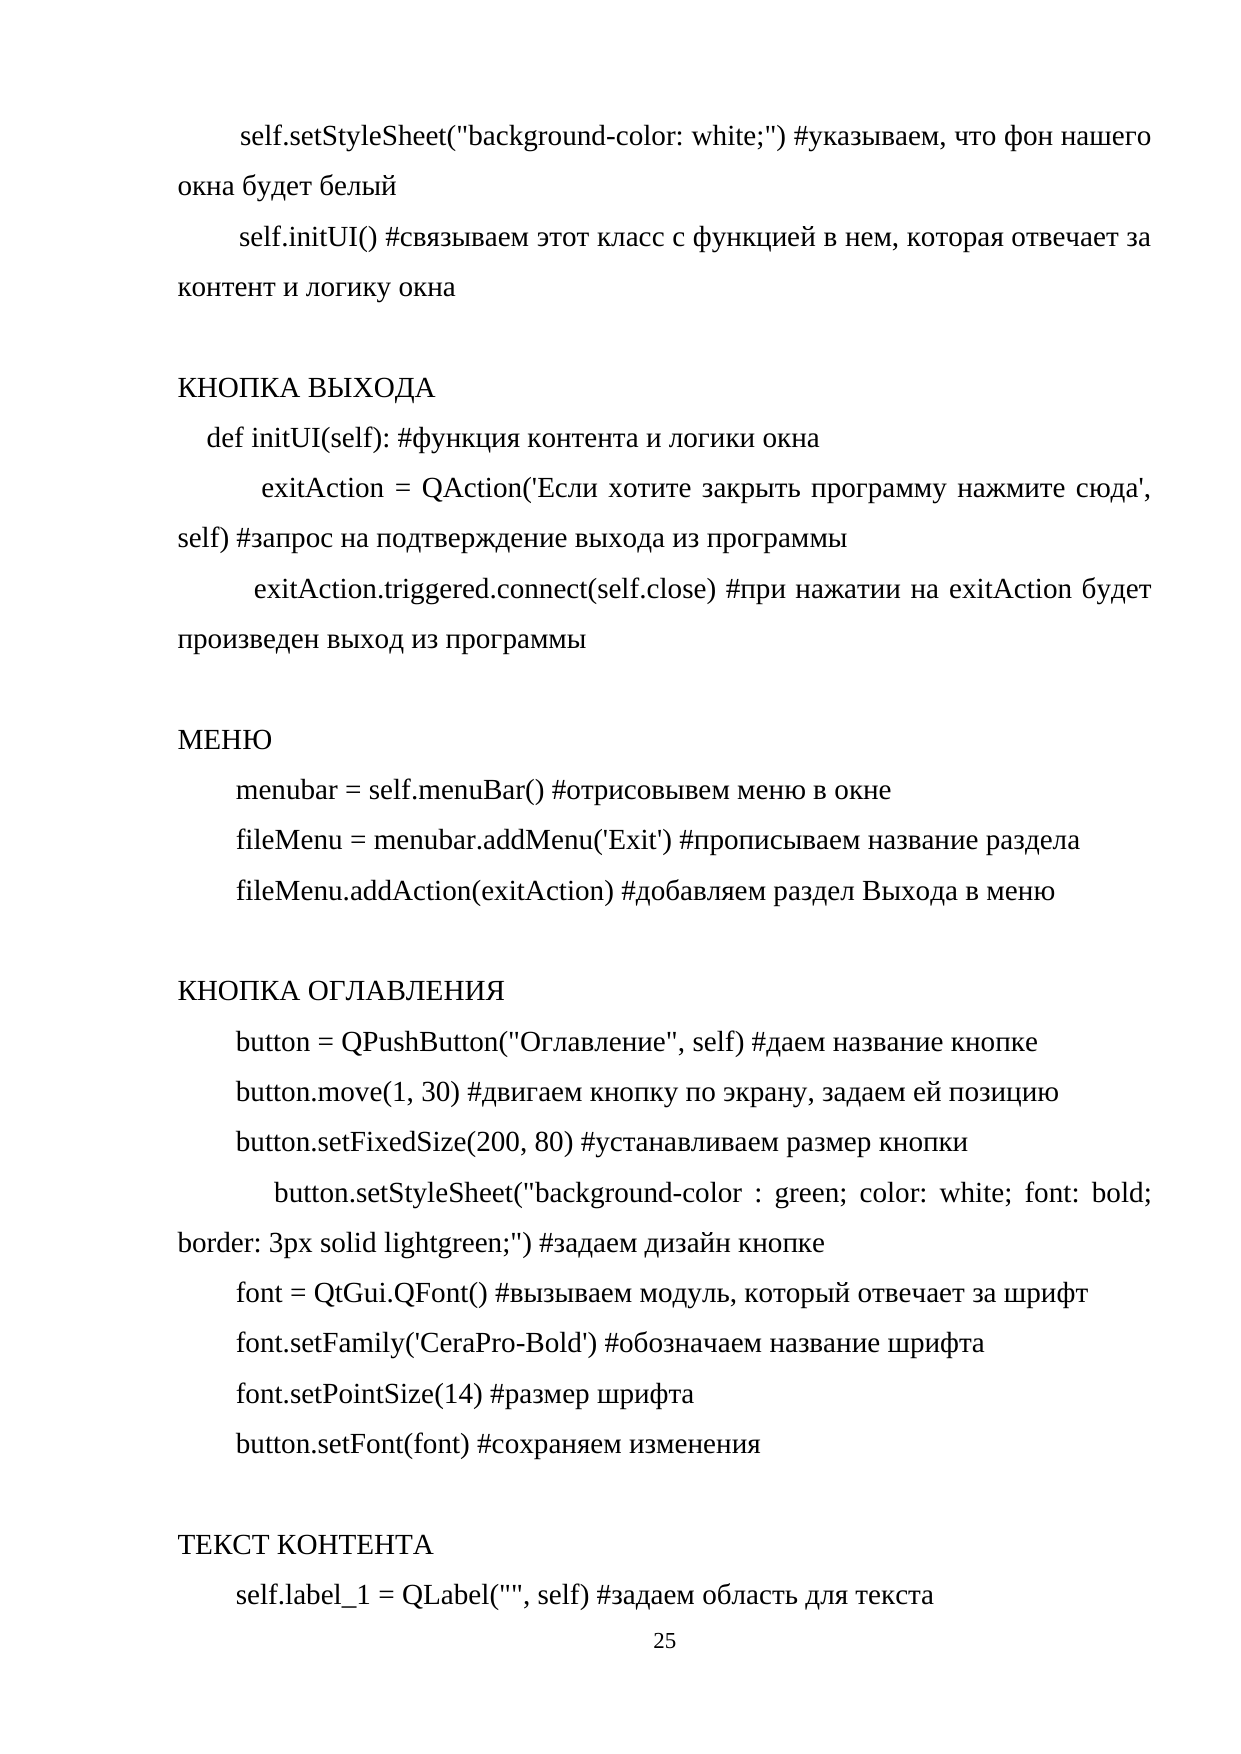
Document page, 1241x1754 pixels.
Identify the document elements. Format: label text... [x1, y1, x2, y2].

text КНОПКА ВЫХОДА [177, 370, 1152, 403]
text self.initUI() #связываем этот класс с функцией в нем, которая отвечает за контент и логику окна [177, 219, 1152, 303]
text font = QtGui.QFont() #вызываем модуль, который отвечает за шрифт [177, 1275, 1152, 1309]
text button.move(1, 30) #двигаем кнопку по экрану, задаем ей позицию [177, 1074, 1152, 1108]
text font.setFamily('CeraPro-Bold') #обозначаем название шрифта [177, 1326, 1152, 1359]
text menubar = self.menuBar() #отрисовывем меню в окне [177, 772, 1152, 806]
text button.setFixedSize(200, 80) #устанавливаем размер кнопки [177, 1124, 1152, 1158]
text button.setFont(font) #сохраняем изменения [177, 1426, 1152, 1460]
text button = QPushButton("Оглавление", self) #даем название кнопке [177, 1024, 1152, 1057]
text КНОПКА ОГЛАВЛЕНИЯ [177, 973, 1152, 1007]
text self.label_1 = QLabel("", self) #задаем область для текста [177, 1577, 1152, 1611]
text button.setStyleSheet("background-color : green; color: white; font: bold; border: 3px solid lightgreen;") #задаем дизайн кнопке [177, 1175, 1152, 1258]
text exitAction.triggered.connect(self.close) #при нажатии на exitAction будет произведен выход из программы [177, 571, 1152, 655]
text fileMenu = menubar.addMenu('Exit') #прописываем название раздела [177, 822, 1152, 856]
text exitAction = QAction('Если хотите закрыть программу нажмите сюда', self) #запрос на подтверждение выхода из программы [177, 470, 1152, 554]
text def initUI(self): #функция контента и логики окна [177, 420, 1152, 453]
text ТЕКСТ КОНТЕНТА [177, 1527, 1152, 1560]
text МЕНЮ [177, 722, 1152, 755]
text self.setStyleSheet("background-color: white;") #указываем, что фон нашего окна будет белый [177, 118, 1152, 202]
text font.setPointSize(14) #размер шрифта [177, 1376, 1152, 1409]
text fileMenu.addAction(exitAction) #добавляем раздел Выхода в меню [177, 873, 1152, 906]
